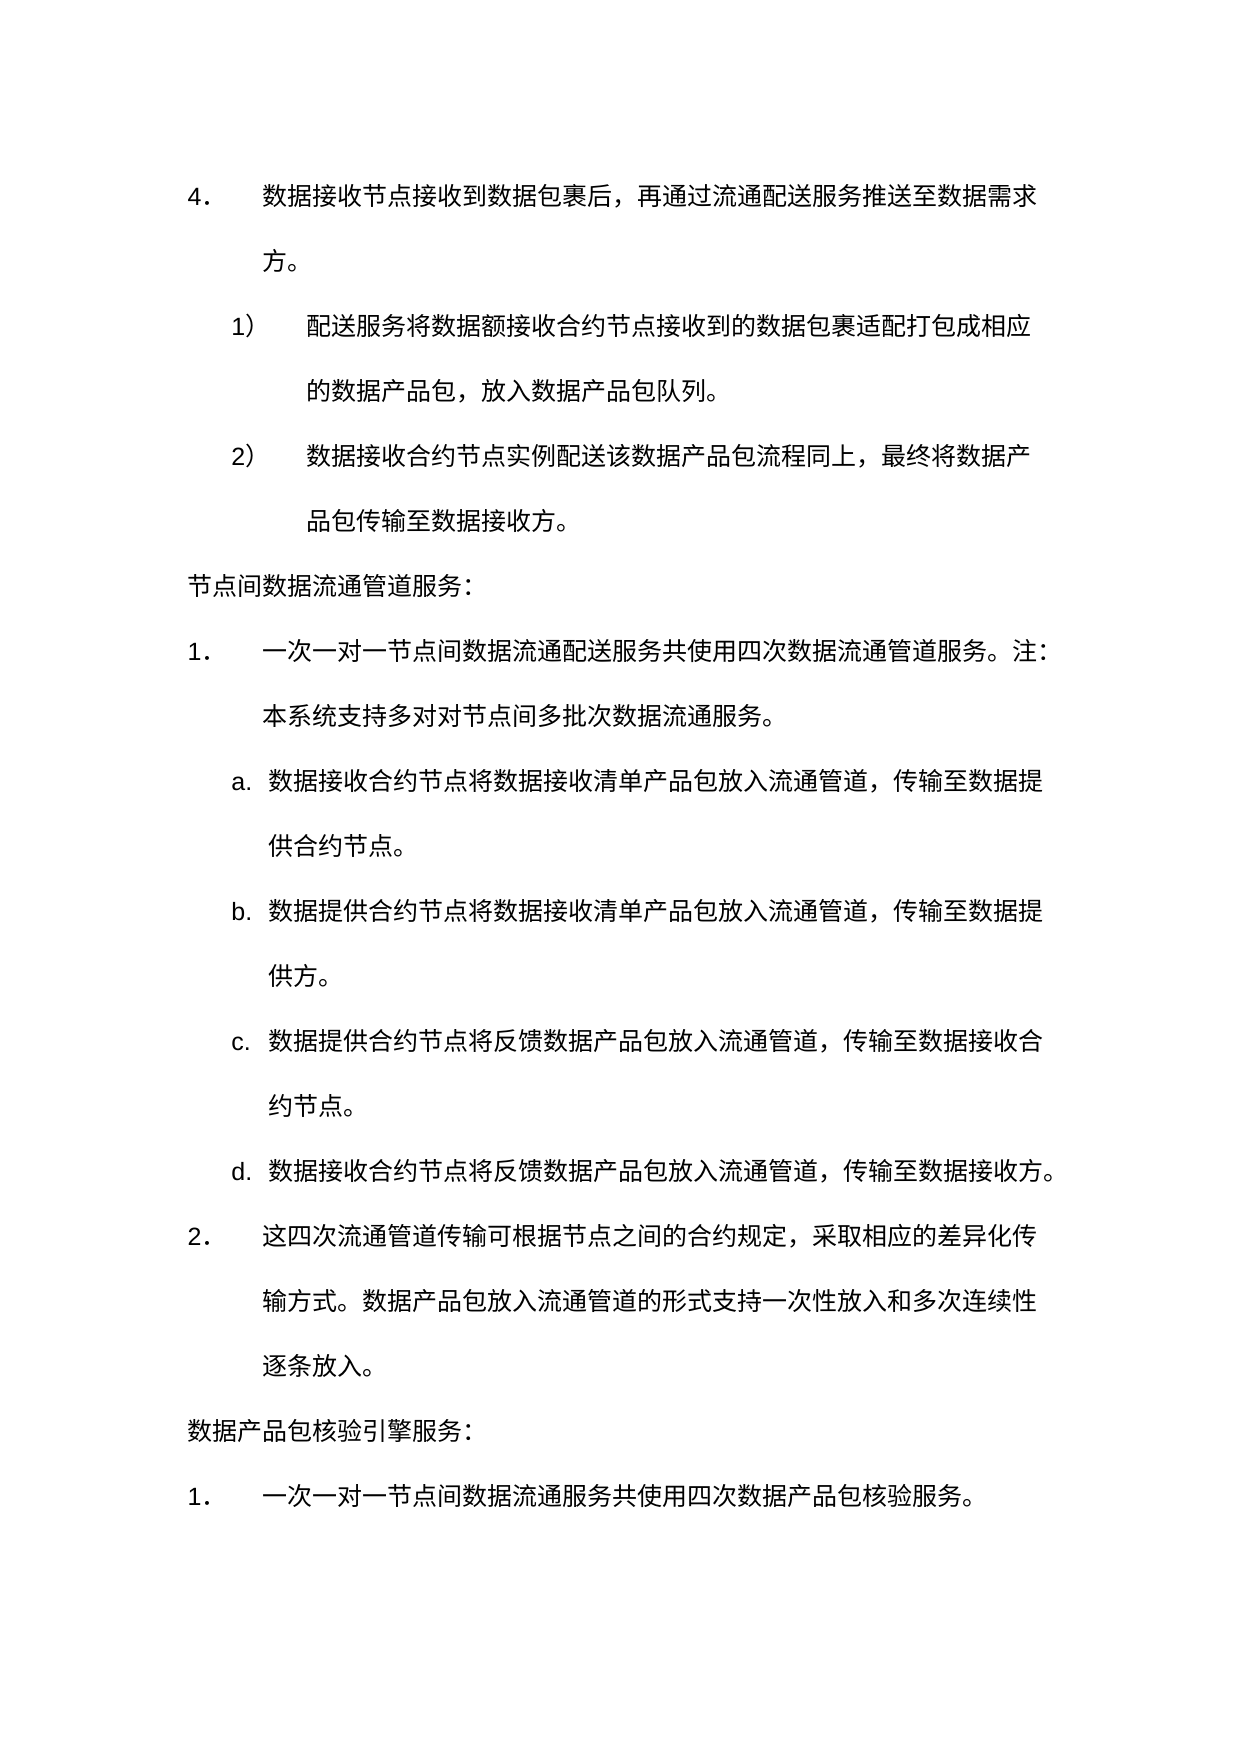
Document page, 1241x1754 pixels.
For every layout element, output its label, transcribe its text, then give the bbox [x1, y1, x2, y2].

list 配送服务将数据额接收合约节点接收到的数据包裹适配打包成相应的数据产品包，放入数据产品包队列。 [231, 292, 1053, 422]
text 数据产品包核验引擎服务： [187, 1397, 1053, 1462]
list 数据提供合约节点将数据接收清单产品包放入流通管道，传输至数据提供方。 [231, 877, 1053, 1007]
text 节点间数据流通管道服务： [187, 552, 1053, 617]
list 数据接收合约节点将数据接收清单产品包放入流通管道，传输至数据提供合约节点。 [231, 747, 1053, 877]
list 数据接收合约节点实例配送该数据产品包流程同上，最终将数据产品包传输至数据接收方。 [231, 422, 1053, 552]
list 一次一对一节点间数据流通配送服务共使用四次数据流通管道服务。注：本系统支持多对对节点间多批次数据流通服务。 [187, 617, 1053, 747]
list 数据提供合约节点将反馈数据产品包放入流通管道，传输至数据接收合约节点。 [231, 1007, 1053, 1137]
list 一次一对一节点间数据流通服务共使用四次数据产品包核验服务。 [187, 1462, 1053, 1527]
list 数据接收节点接收到数据包裹后，再通过流通配送服务推送至数据需求方。 [187, 162, 1053, 292]
list 数据接收合约节点将反馈数据产品包放入流通管道，传输至数据接收方。 [231, 1137, 1053, 1202]
list 这四次流通管道传输可根据节点之间的合约规定，采取相应的差异化传输方式。数据产品包放入流通管道的形式支持一次性放入和多次连续性逐条放入。 [187, 1202, 1053, 1397]
